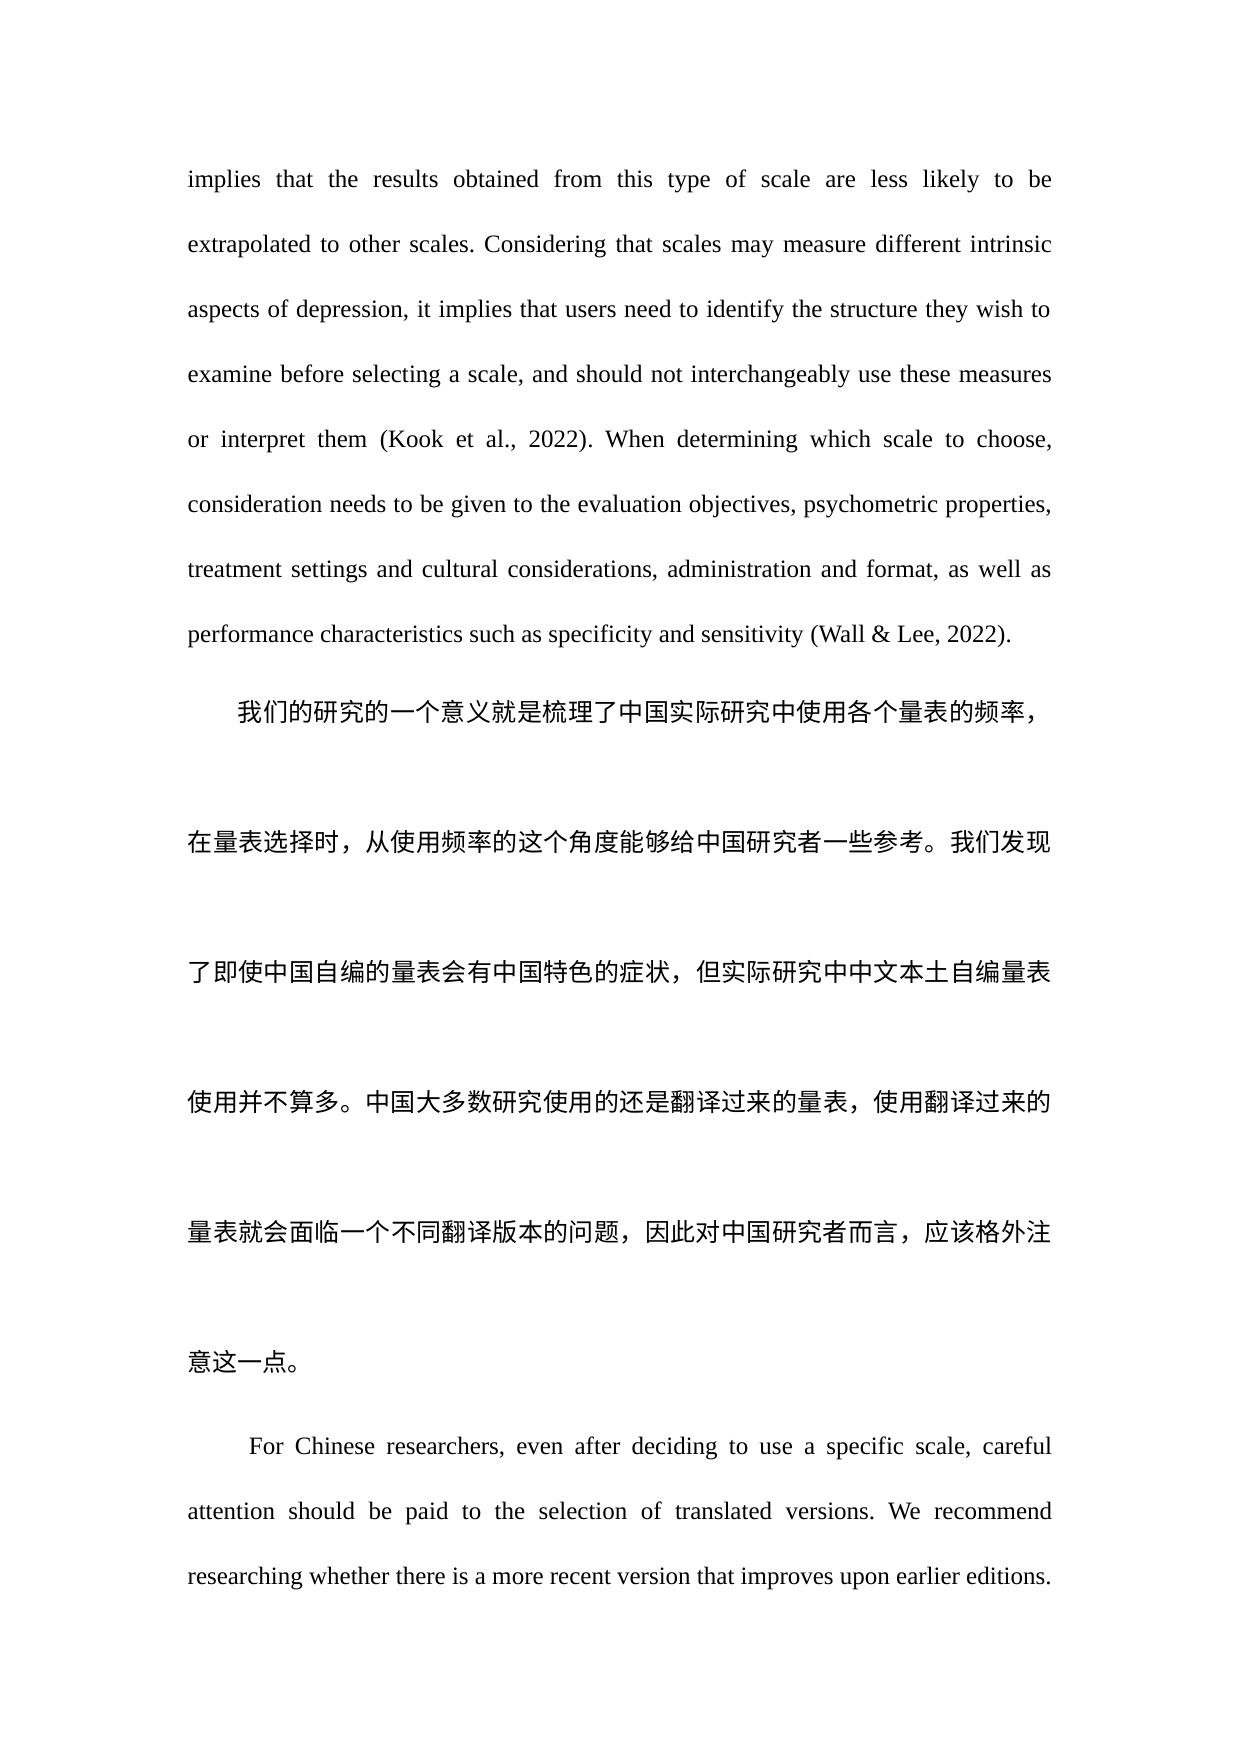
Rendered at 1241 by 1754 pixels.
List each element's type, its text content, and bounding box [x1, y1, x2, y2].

text 我们的研究的一个意义就是梳理了中国实际研究中使用各个量表的频率，在量表选择时，从使用频率的这个角度能够给中国研究者一些参考。我们发现了即使中国自编的量表会有中国特色的症状，但实际研究中中文本土自编量表使用并不算多。中国大多数研究使用的还是翻译过来的量表，使用翻译过来的量表就会面临一个不同翻译版本的问题，因此对中国研究者而言，应该格外注意这一点。 [187, 678, 1053, 1393]
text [187, 1429, 1053, 1592]
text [187, 162, 1053, 649]
